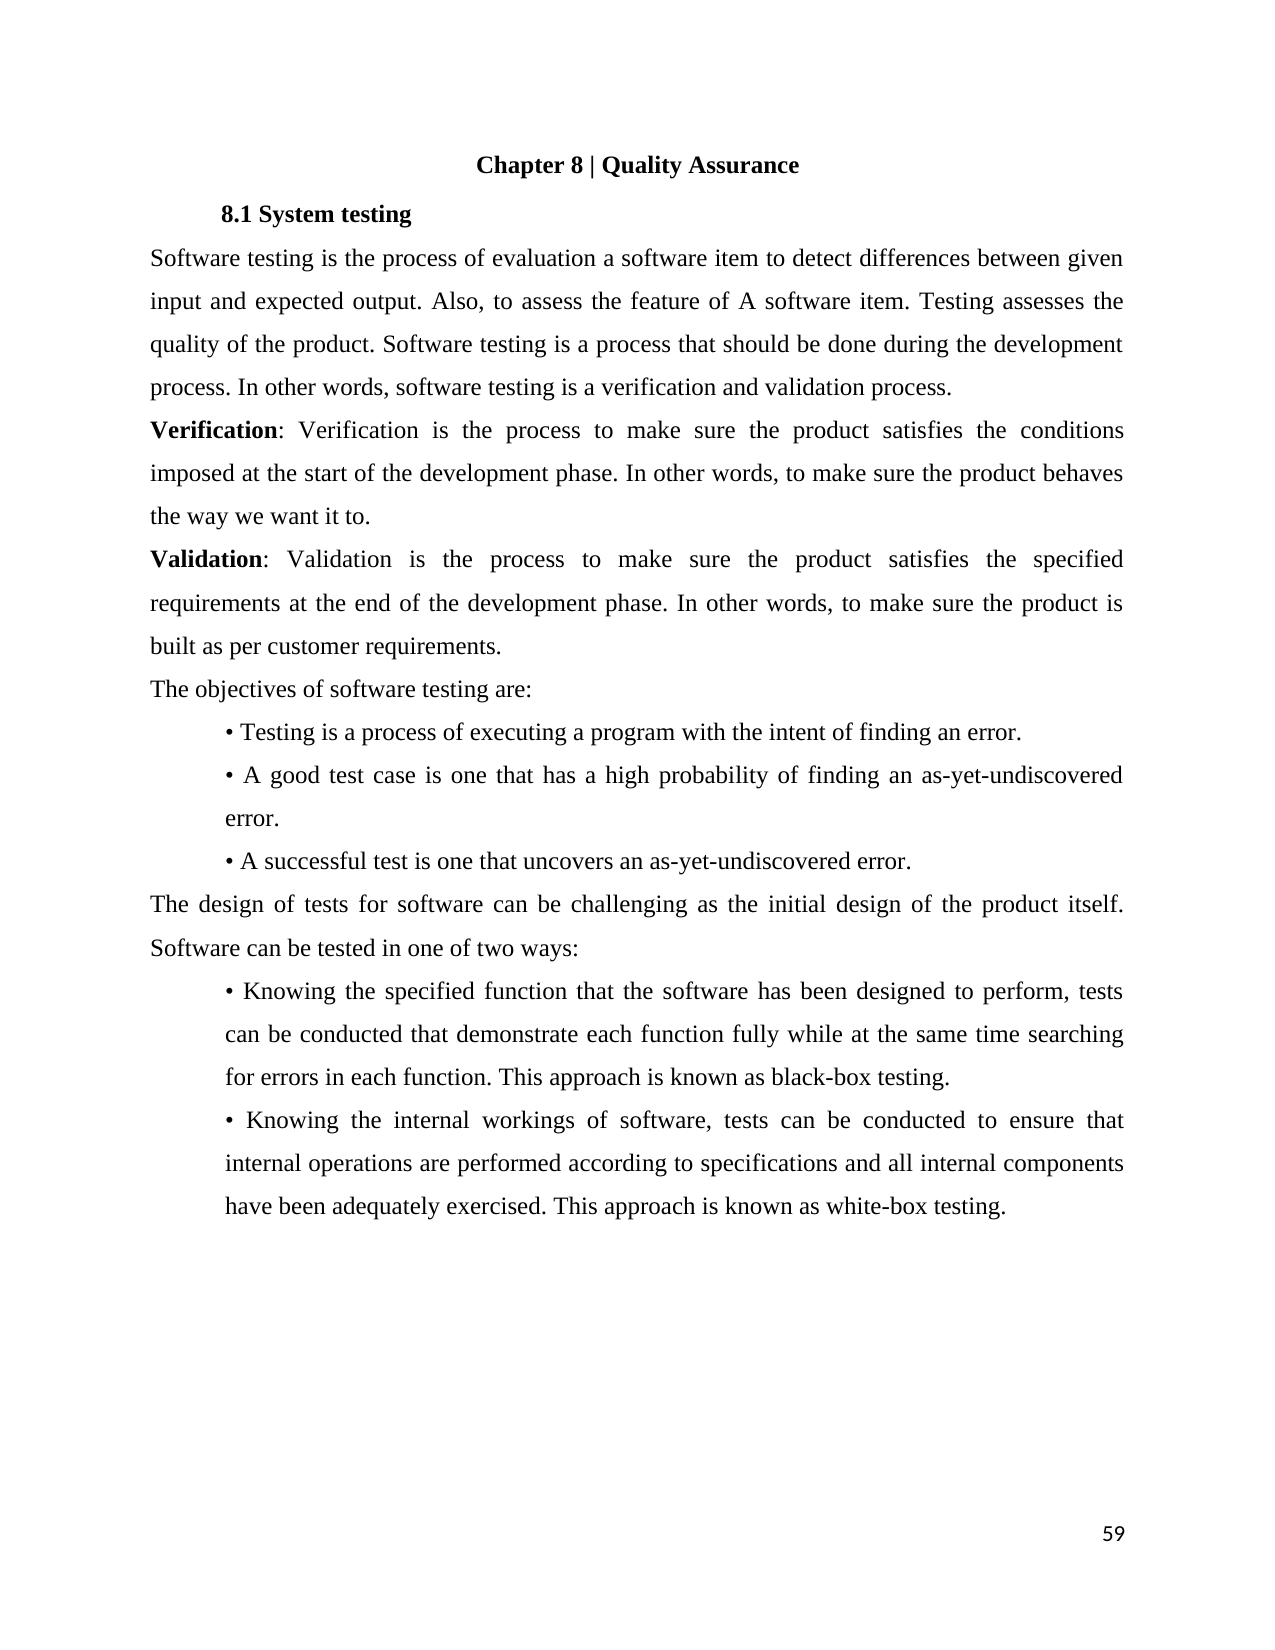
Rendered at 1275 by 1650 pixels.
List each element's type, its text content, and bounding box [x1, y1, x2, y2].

subtitle 8.1 System testing [221, 199, 1125, 228]
text • A good test case is one that has a high probability of finding an as-yet-undiscovered error. [225, 760, 1125, 832]
text • Knowing the specified function that the software has been designed to perform, tests can be conducted that demonstrate each function fully while at the same time searching for errors in each function. This approach is known as black-box testing. [225, 976, 1125, 1091]
text The design of tests for software can be challenging as the initial design of the product itself. Software can be tested in one of two ways: [150, 889, 1125, 961]
text • Knowing the internal workings of software, tests can be conducted to ensure that internal operations are performed according to specifications and all internal components have been adequately exercised. This approach is known as white-box testing. [225, 1105, 1125, 1220]
text Software testing is the process of evaluation a software item to detect differences between given input and expected output. Also, to assess the feature of A software item. Testing assesses the quality of the product. Software testing is a process that should be done during the development process. In other words, software testing is a verification and validation process. [150, 243, 1125, 401]
text Verification: Verification is the process to make sure the product satisfies the conditions imposed at the start of the development phase. In other words, to make sure the product behaves the way we want it to. [150, 415, 1125, 530]
text • A successful test is one that uncovers an as-yet-undiscovered error. [225, 846, 1125, 875]
text Validation: Validation is the process to make sure the product satisfies the specified requirements at the end of the development phase. In other words, to make sure the product is built as per customer requirements. [150, 544, 1125, 659]
text • Testing is a process of executing a program with the intent of finding an error. [225, 717, 1125, 746]
text The objectives of software testing are: [150, 674, 1125, 703]
subtitle Chapter 8 | Quality Assurance [150, 150, 1125, 179]
